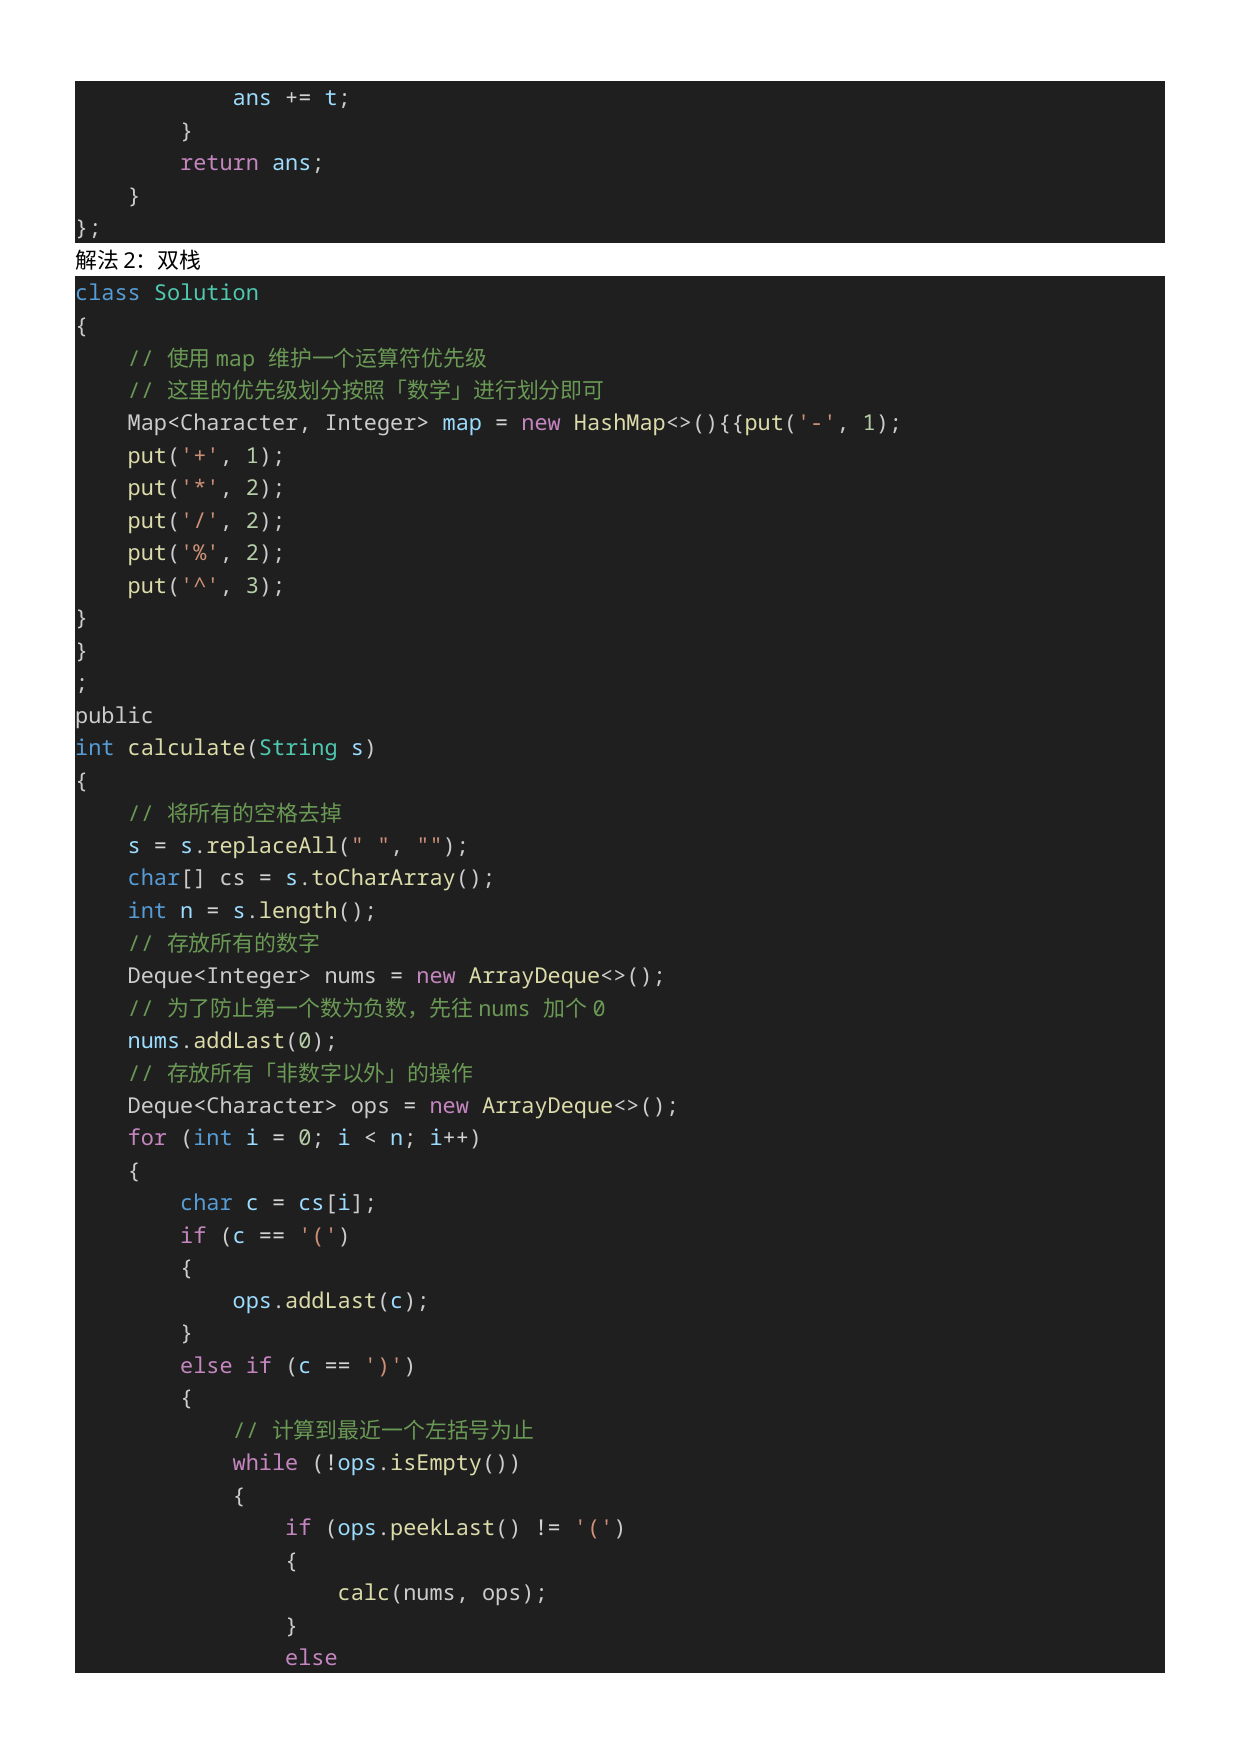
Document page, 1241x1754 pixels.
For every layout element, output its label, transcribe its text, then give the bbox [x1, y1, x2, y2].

text return ans; [75, 146, 1165, 178]
text // 存放所有「非数字以外」的操作 [75, 1056, 1165, 1088]
text s = s.replaceAll(" ", ""); [75, 828, 1165, 861]
text put('/', 2); [75, 503, 1165, 536]
text put('^', 3); [75, 568, 1165, 601]
text } [75, 113, 1165, 146]
text 解法2：双栈 [75, 243, 1165, 276]
text put('%', 2); [75, 536, 1165, 568]
text // 为了防止第一个数为负数，先往 nums 加个 0 [75, 991, 1165, 1023]
text for (int i = 0; i < n; i++) [75, 1121, 1165, 1153]
text char[] cs = s.toCharArray(); [75, 861, 1165, 893]
text while (!ops.isEmpty()) [75, 1446, 1165, 1478]
text else [75, 1641, 1165, 1673]
text { [75, 1251, 1165, 1283]
text // 将所有的空格去掉 [75, 796, 1165, 828]
text { [75, 1543, 1165, 1576]
text }; [75, 211, 1165, 243]
text } [75, 1608, 1165, 1641]
text int n = s.length(); [75, 893, 1165, 926]
text put('+', 1); [75, 438, 1165, 471]
text { [75, 1478, 1165, 1511]
text calc(nums, ops); [75, 1576, 1165, 1608]
text class Solution [75, 276, 1165, 308]
text ans += t; [75, 81, 1165, 113]
text // 存放所有的数字 [75, 926, 1165, 958]
text char c = cs[i]; [75, 1186, 1165, 1218]
text } [75, 1316, 1165, 1348]
text // 这里的优先级划分按照「数学」进行划分即可 [75, 373, 1165, 406]
text } [75, 601, 1165, 633]
text put('*', 2); [75, 471, 1165, 503]
text else if (c == ')') [75, 1348, 1165, 1381]
text } [75, 178, 1165, 211]
text // 使用 map 维护一个运算符优先级 [75, 341, 1165, 373]
text public [75, 698, 1165, 731]
text { [75, 308, 1165, 341]
text { [75, 1153, 1165, 1186]
text if (c == '(') [75, 1218, 1165, 1251]
text if (ops.peekLast() != '(') [75, 1511, 1165, 1543]
text int calculate(String s) [75, 731, 1165, 763]
text { [75, 1381, 1165, 1413]
text { [75, 763, 1165, 796]
text ops.addLast(c); [75, 1283, 1165, 1316]
text } [75, 633, 1165, 666]
text ; [75, 666, 1165, 698]
text // 计算到最近一个左括号为止 [75, 1413, 1165, 1446]
text nums.addLast(0); [75, 1023, 1165, 1056]
text Map<Character, Integer> map = new HashMap<>(){{put('-', 1); [75, 406, 1165, 438]
text Deque<Character> ops = new ArrayDeque<>(); [75, 1088, 1165, 1121]
text Deque<Integer> nums = new ArrayDeque<>(); [75, 958, 1165, 991]
